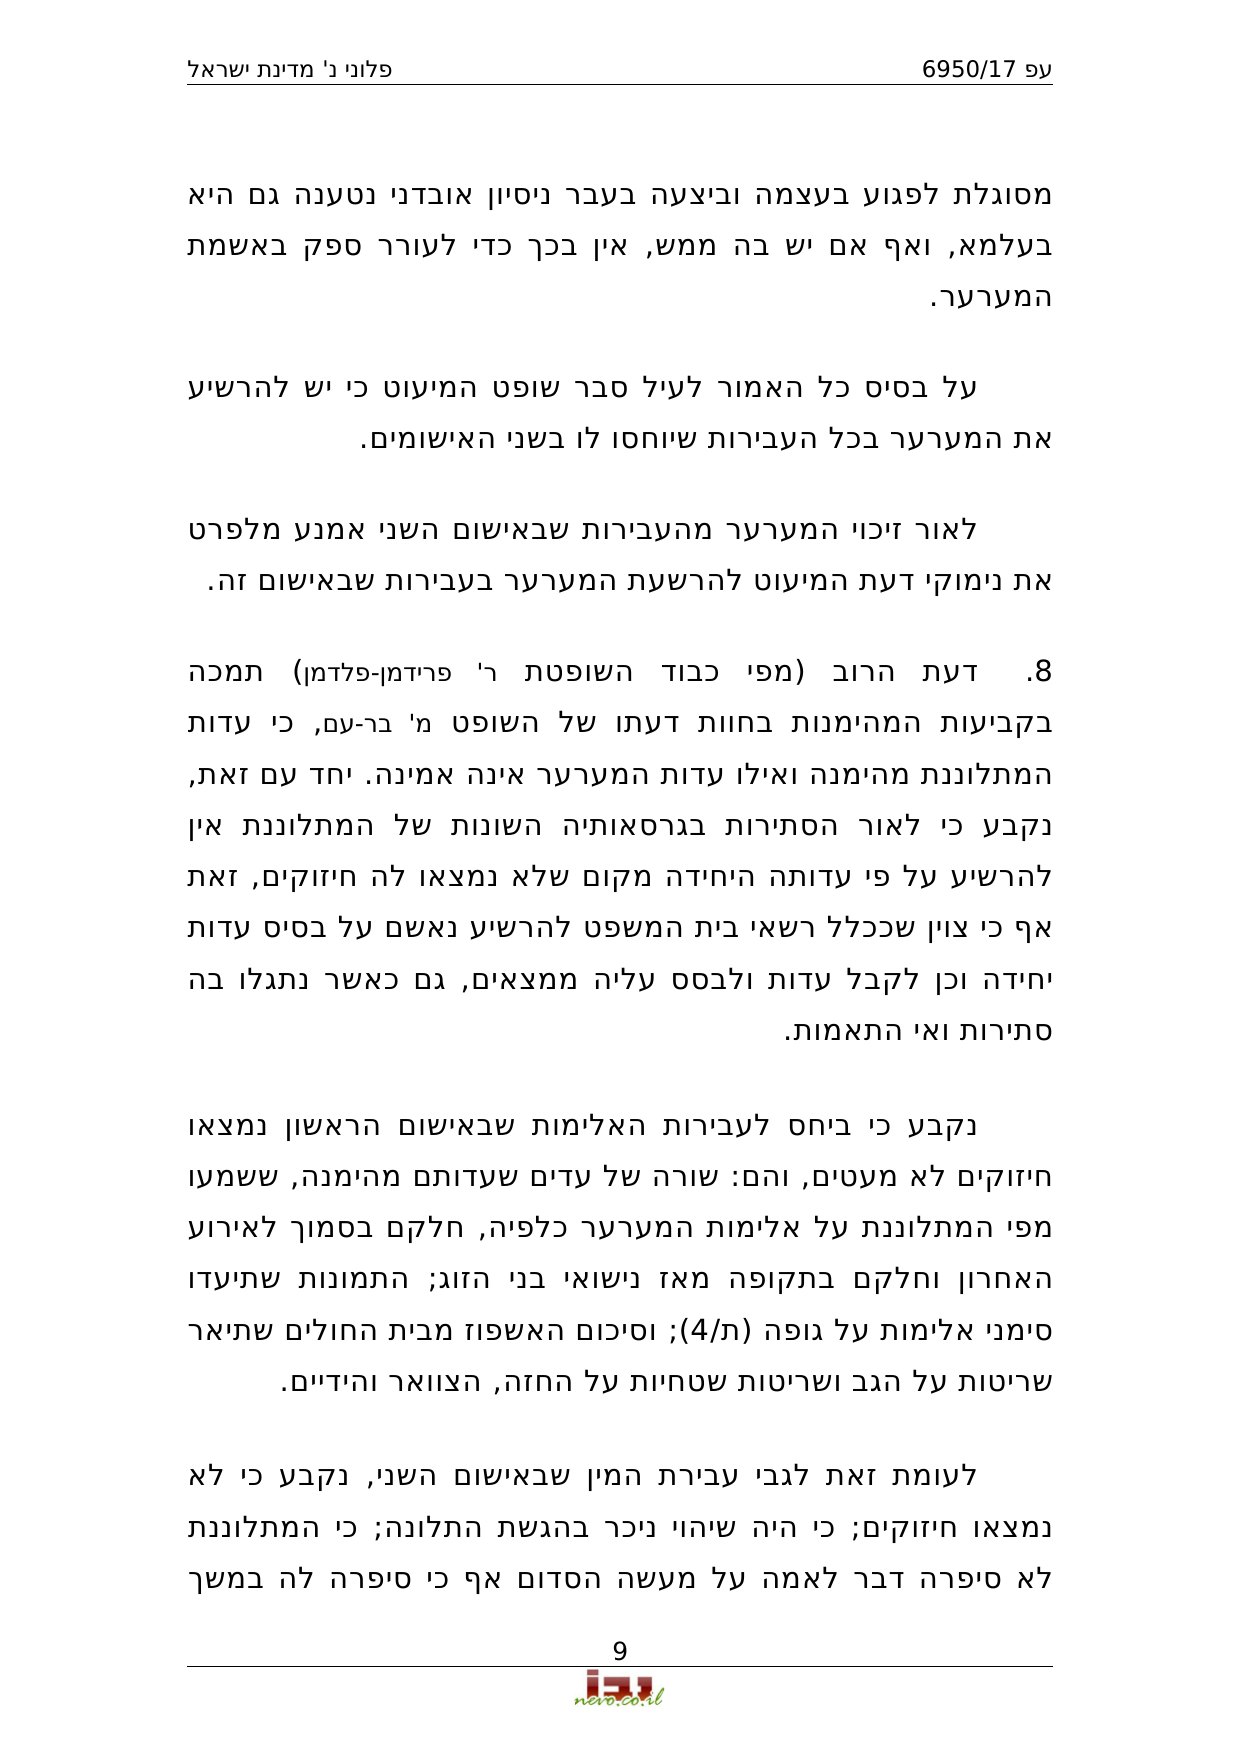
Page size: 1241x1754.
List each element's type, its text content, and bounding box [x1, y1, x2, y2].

text נקבע כי ביחס לעבירות האלימות שבאישום הראשון נמצאו חיזוקים לא מעטים, והם: שורה של עדים שעדותם מהימנה, ששמעו מפי המתלוננת על אלימות המערער כלפיה, חלקם בסמוך לאירוע האחרון וחלקם בתקופה מאז נישואי בני הזוג; התמונות שתיעדו סימני אלימות על גופה (ת/4); וסיכום האשפוז מבית החולים שתיאר שריטות על הגב ושריטות שטחיות על החזה, הצוואר והידיים. [187, 1108, 1053, 1398]
text 8. דעת הרוב (מפי כבוד השופטת ר' פרידמן-פלדמן) תמכה בקביעות המהימנות בחוות דעתו של השופט מ' בר-עם, כי עדות המתלוננת מהימנה ואילו עדות המערער אינה אמינה. יחד עם זאת, נקבע כי לאור הסתירות בגרסאותיה השונות של המתלוננת אין להרשיע על פי עדותה היחידה מקום שלא נמצאו לה חיזוקים, זאת אף כי צוין שככלל רשאי בית המשפט להרשיע נאשם על בסיס עדות יחידה וכן לקבל עדות ולבסס עליה ממצאים, גם כאשר נתגלו בה סתירות ואי התאמות. [187, 654, 1053, 1047]
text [187, 177, 1053, 314]
text לאור זיכוי המערער מהעבירות שבאישום השני אמנע מלפרט את נימוקי דעת המיעוט להרשעת המערער בעבירות שבאישום זה. [187, 512, 1053, 598]
text על בסיס כל האמור לעיל סבר שופט המיעוט כי יש להרשיע את המערער בכל העבירות שיוחסו לו בשני האישומים. [187, 370, 1053, 456]
picture [574, 1669, 666, 1707]
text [187, 1458, 1053, 1595]
